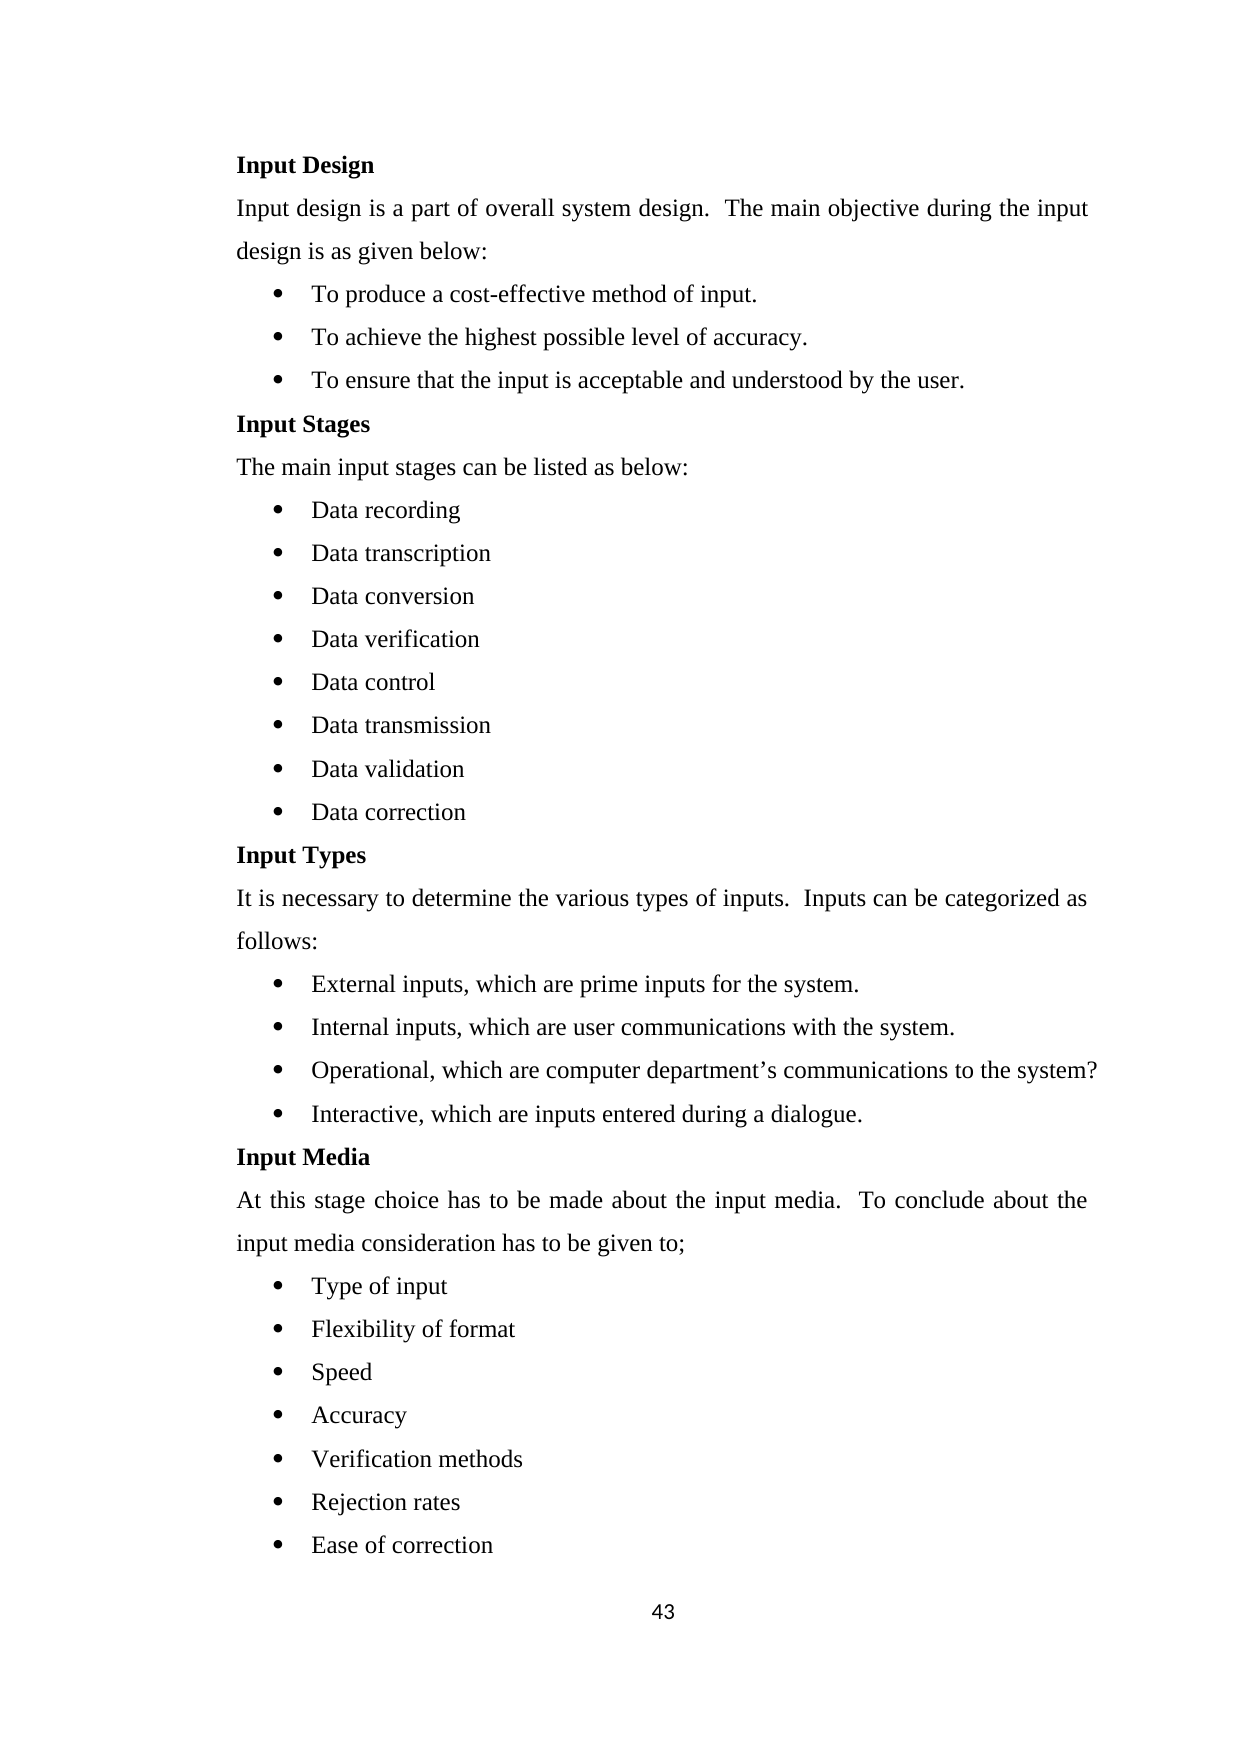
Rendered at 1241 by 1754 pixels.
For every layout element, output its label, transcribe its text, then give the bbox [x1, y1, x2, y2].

list Interactive, which are inputs entered during a dialogue. [274, 1099, 1139, 1127]
list Accuracy [274, 1401, 1139, 1429]
text It is necessary to determine the various types of inputs. Inputs can be categorized as follows: [236, 883, 1089, 955]
list External inputs, which are prime inputs for the system. [274, 969, 1139, 998]
text Input design is a part of overall system design. The main objective during the input design is as given below: [236, 193, 1089, 265]
list To produce a cost-effective method of input. [274, 279, 1139, 308]
text At this stage choice has to be made about the input media. To conclude about the input media consideration has to be given to; [236, 1185, 1089, 1257]
list Data conversion [274, 581, 1139, 610]
list Data recording [274, 495, 1139, 524]
list Data verification [274, 624, 1139, 653]
text Input Types [236, 840, 1089, 869]
list Operational, which are computer department’s communications to the system? [274, 1056, 1139, 1084]
list Data transmission [274, 711, 1139, 739]
list Ease of correction [274, 1530, 1139, 1559]
list Type of input [274, 1271, 1139, 1300]
list Verification methods [274, 1444, 1139, 1472]
list To ensure that the input is acceptable and understood by the user. [274, 366, 1139, 394]
list Rejection rates [274, 1487, 1139, 1516]
list Speed [274, 1357, 1139, 1386]
text Input Media [236, 1142, 1089, 1171]
list Data validation [274, 754, 1139, 782]
list Flexibility of format [274, 1314, 1139, 1343]
list Internal inputs, which are user communications with the system. [274, 1012, 1139, 1041]
list Data control [274, 667, 1139, 696]
list Data transcription [274, 538, 1139, 567]
text Input Design [236, 150, 1089, 179]
text The main input stages can be listed as below: [236, 452, 1089, 481]
text Input Stages [236, 409, 1089, 437]
list Data correction [274, 797, 1139, 826]
list To achieve the highest possible level of accuracy. [274, 322, 1139, 351]
